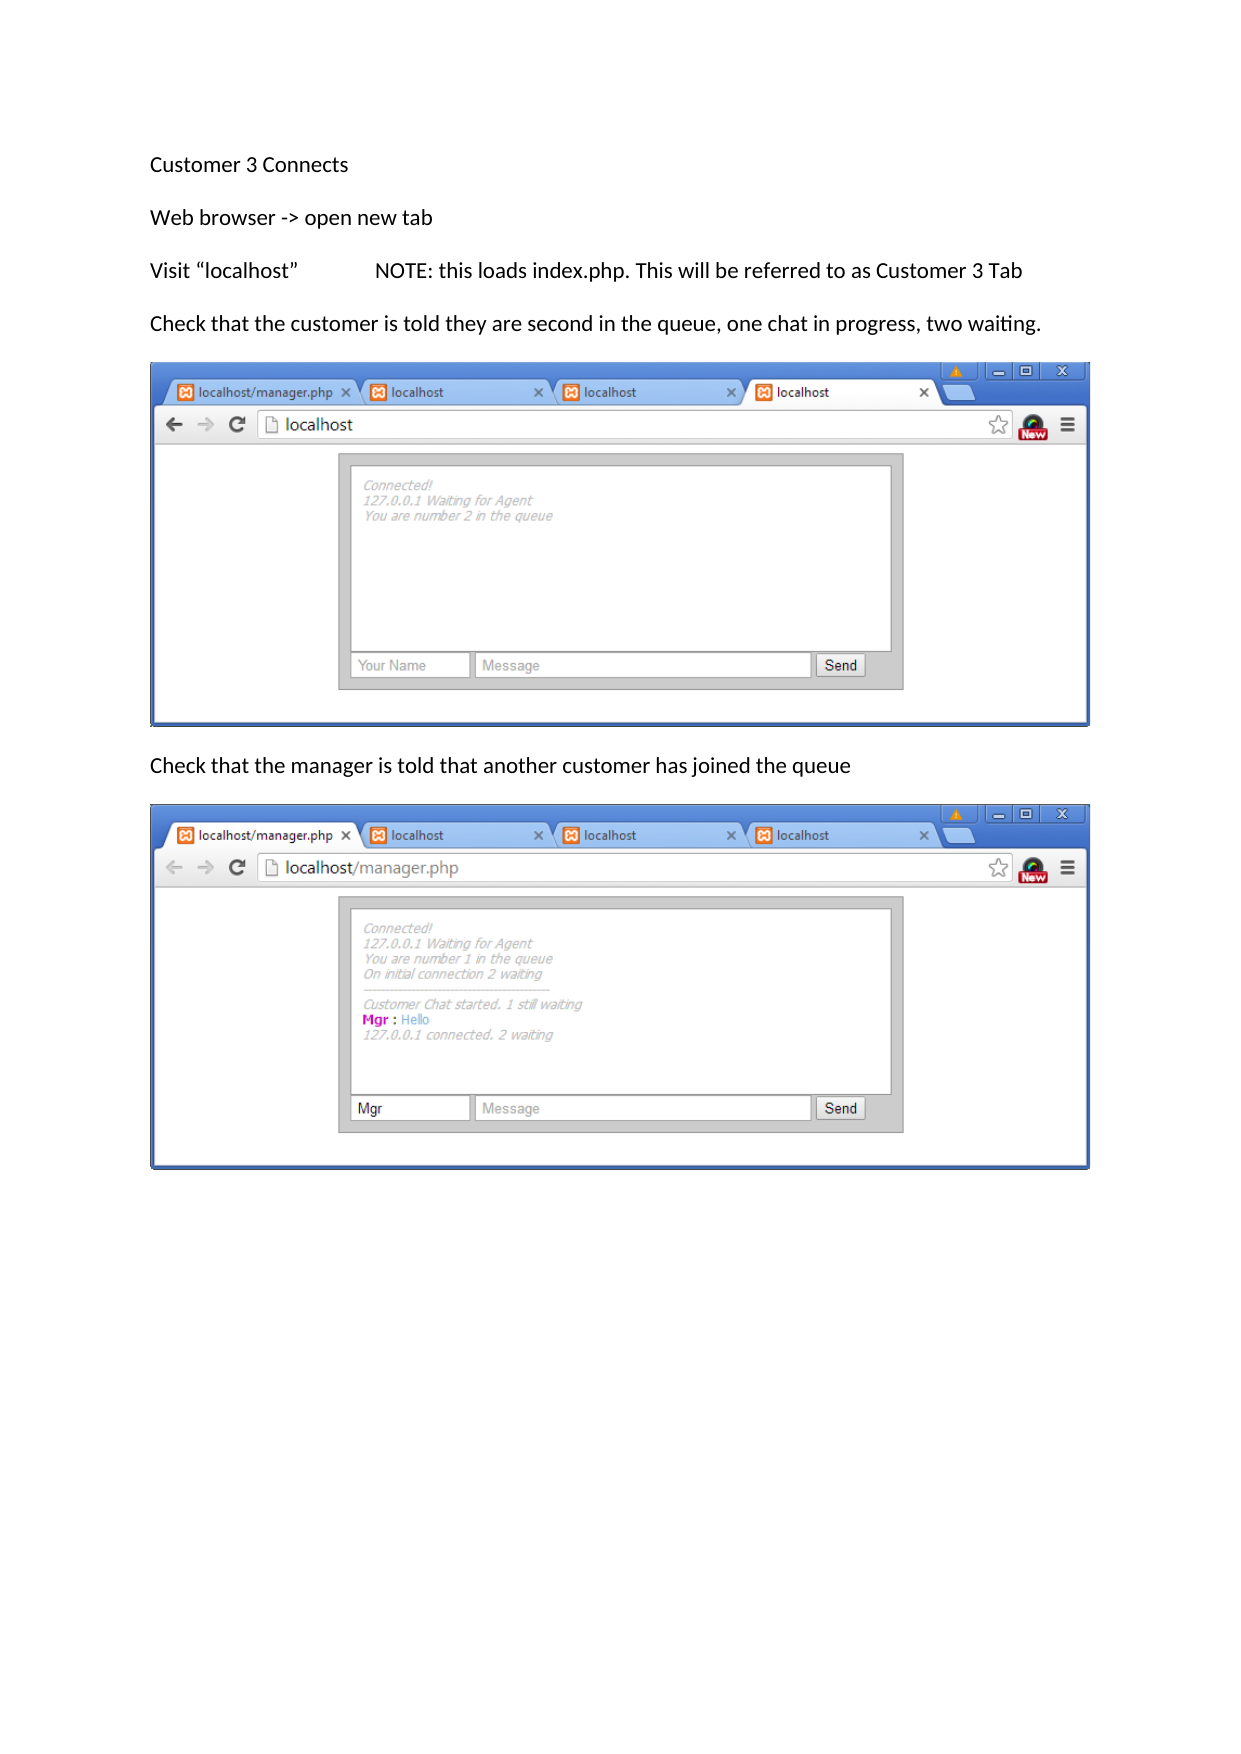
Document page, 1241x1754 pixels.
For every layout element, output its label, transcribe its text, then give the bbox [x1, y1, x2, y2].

text Check that the customer is told they are second in the queue, one chat in progress, two waiting. [150, 309, 1090, 337]
picture [150, 362, 1091, 727]
text Check that the manager is told that another customer has joined the queue [150, 752, 1090, 780]
text Web browser -> open new tab [150, 203, 1090, 231]
text Customer 3 Connects [150, 150, 1090, 178]
picture [150, 804, 1091, 1170]
text Visit “localhost” NOTE: this loads index.php. This will be referred to as Customer 3 Tab [150, 256, 1090, 284]
